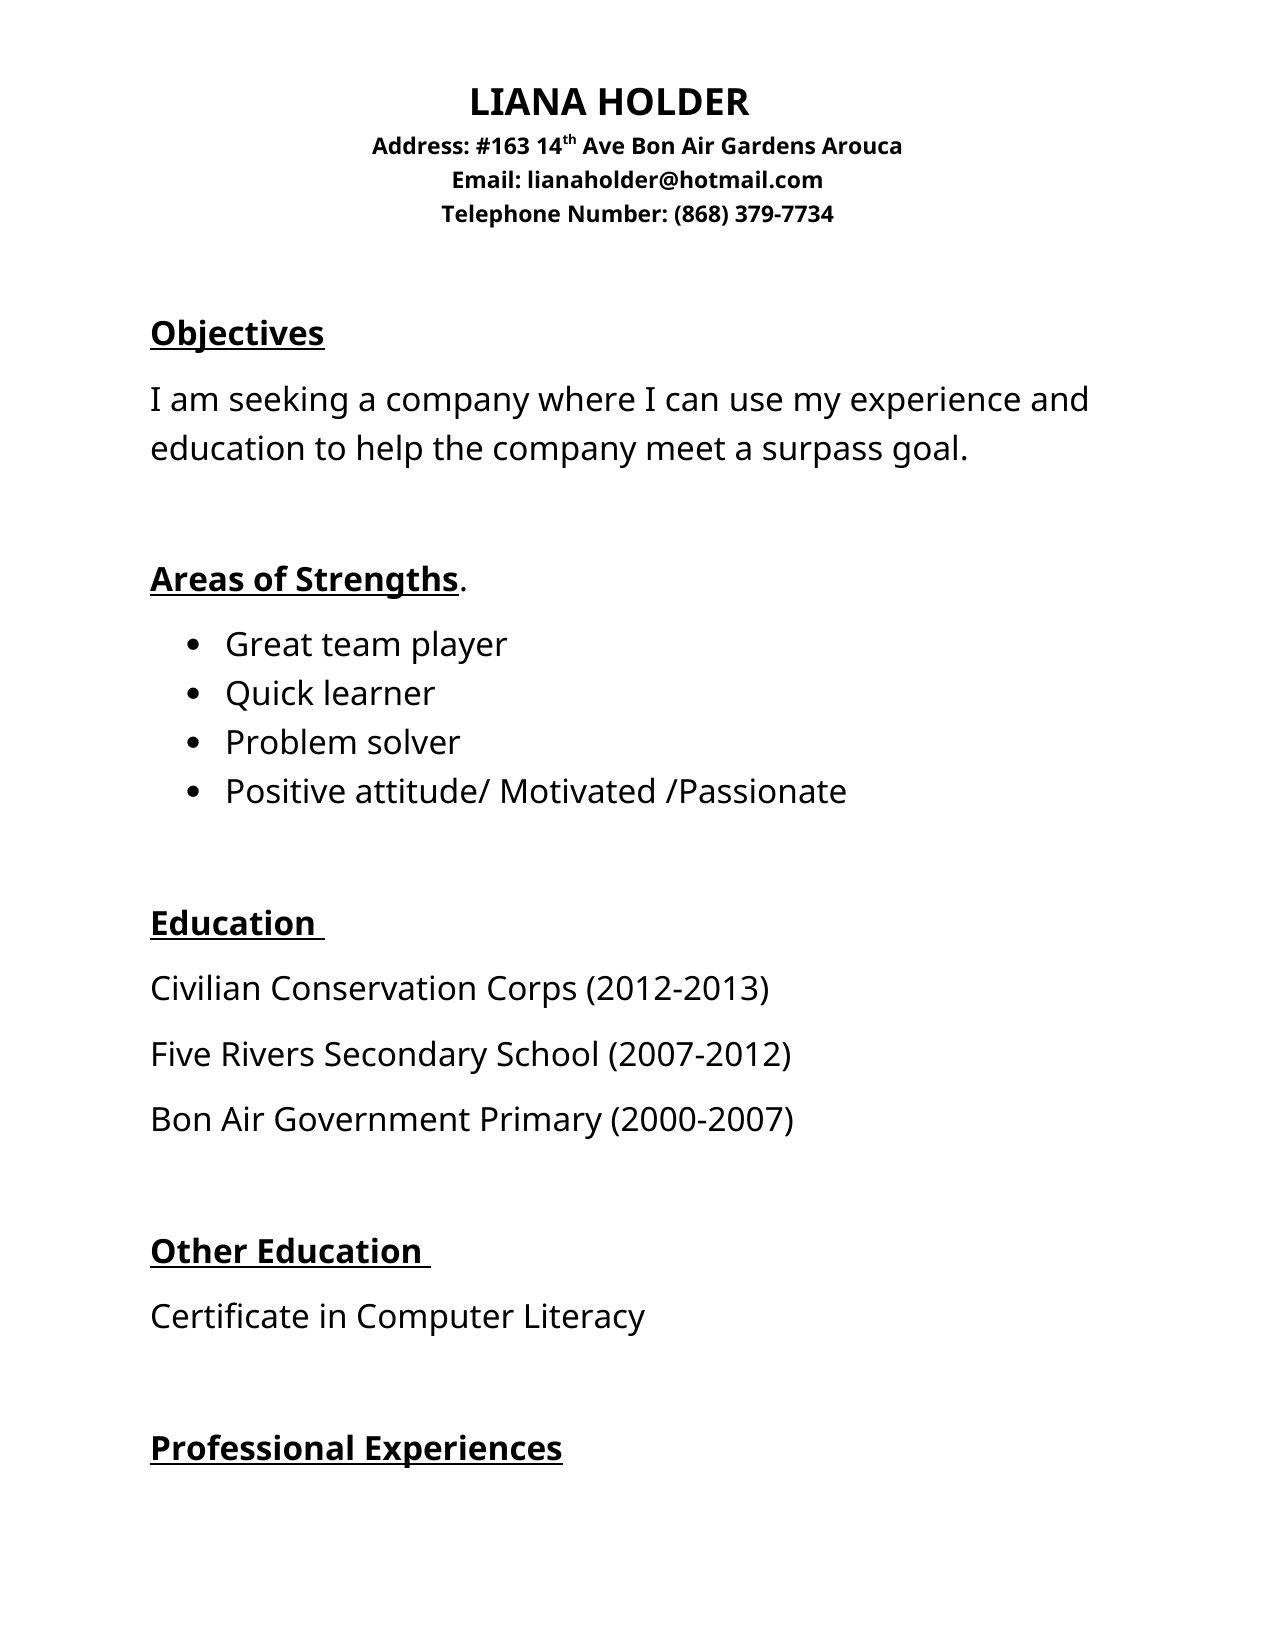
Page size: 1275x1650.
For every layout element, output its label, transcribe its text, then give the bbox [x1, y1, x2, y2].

text I am seeking a company where I can use my experience and education to help the company meet a surpass goal. [150, 375, 1125, 470]
text Certificate in Computer Literacy [150, 1293, 1125, 1338]
list Quick learner [187, 670, 1125, 716]
list Great team player [187, 621, 1125, 667]
text Objectives [150, 310, 1125, 355]
text Five Rivers Secondary School (2007-2012) [150, 1031, 1125, 1076]
text Bon Air Government Primary (2000-2007) [150, 1096, 1125, 1142]
list Positive attitude/ Motivated /Passionate [187, 768, 1125, 813]
text Professional Experiences [150, 1424, 1125, 1470]
text Areas of Strengths. [150, 556, 1125, 601]
text Other Education [150, 1227, 1125, 1273]
list Problem solver [187, 719, 1125, 764]
text Civilian Conservation Corps (2012-2013) [150, 965, 1125, 1010]
text Education [150, 899, 1125, 945]
